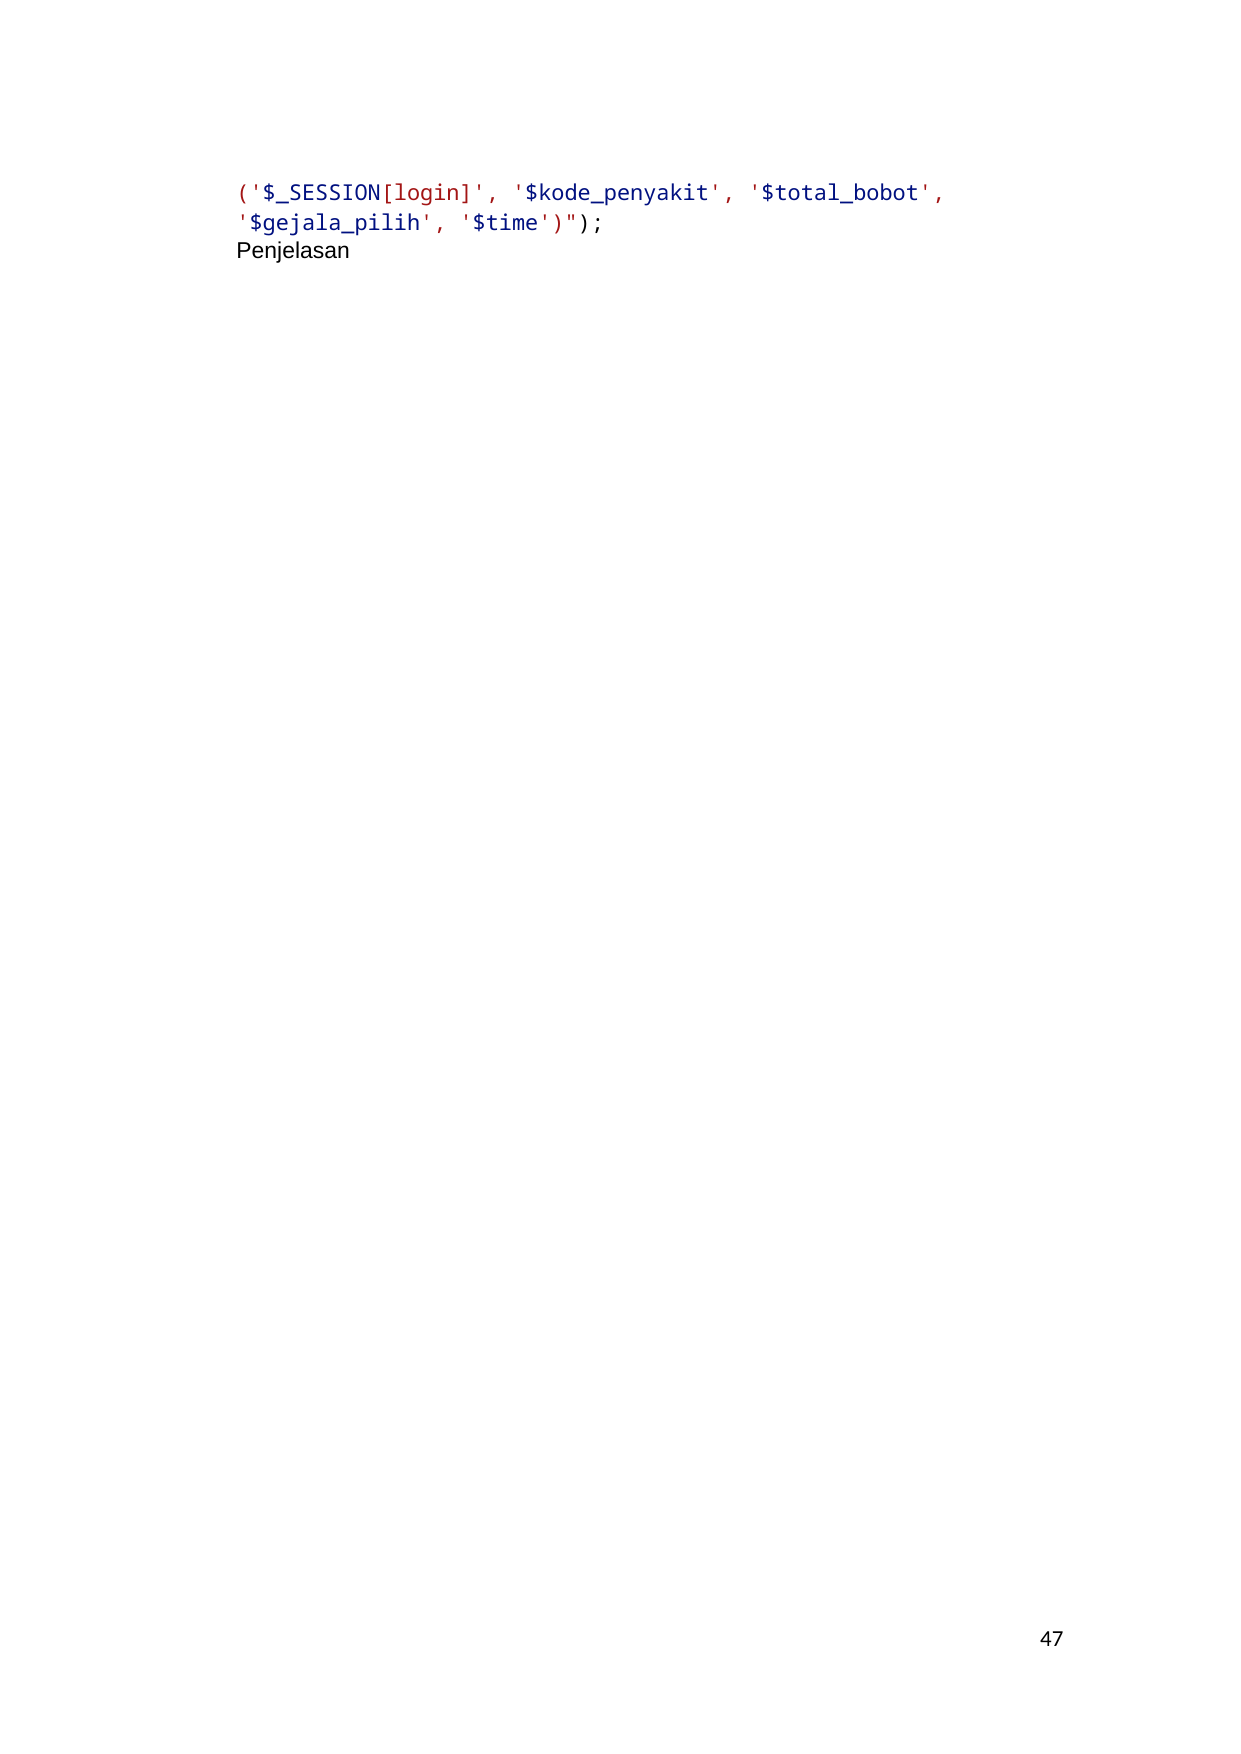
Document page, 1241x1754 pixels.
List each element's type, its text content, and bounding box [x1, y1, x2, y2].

text Penjelasan [236, 237, 1063, 263]
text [236, 177, 1063, 237]
